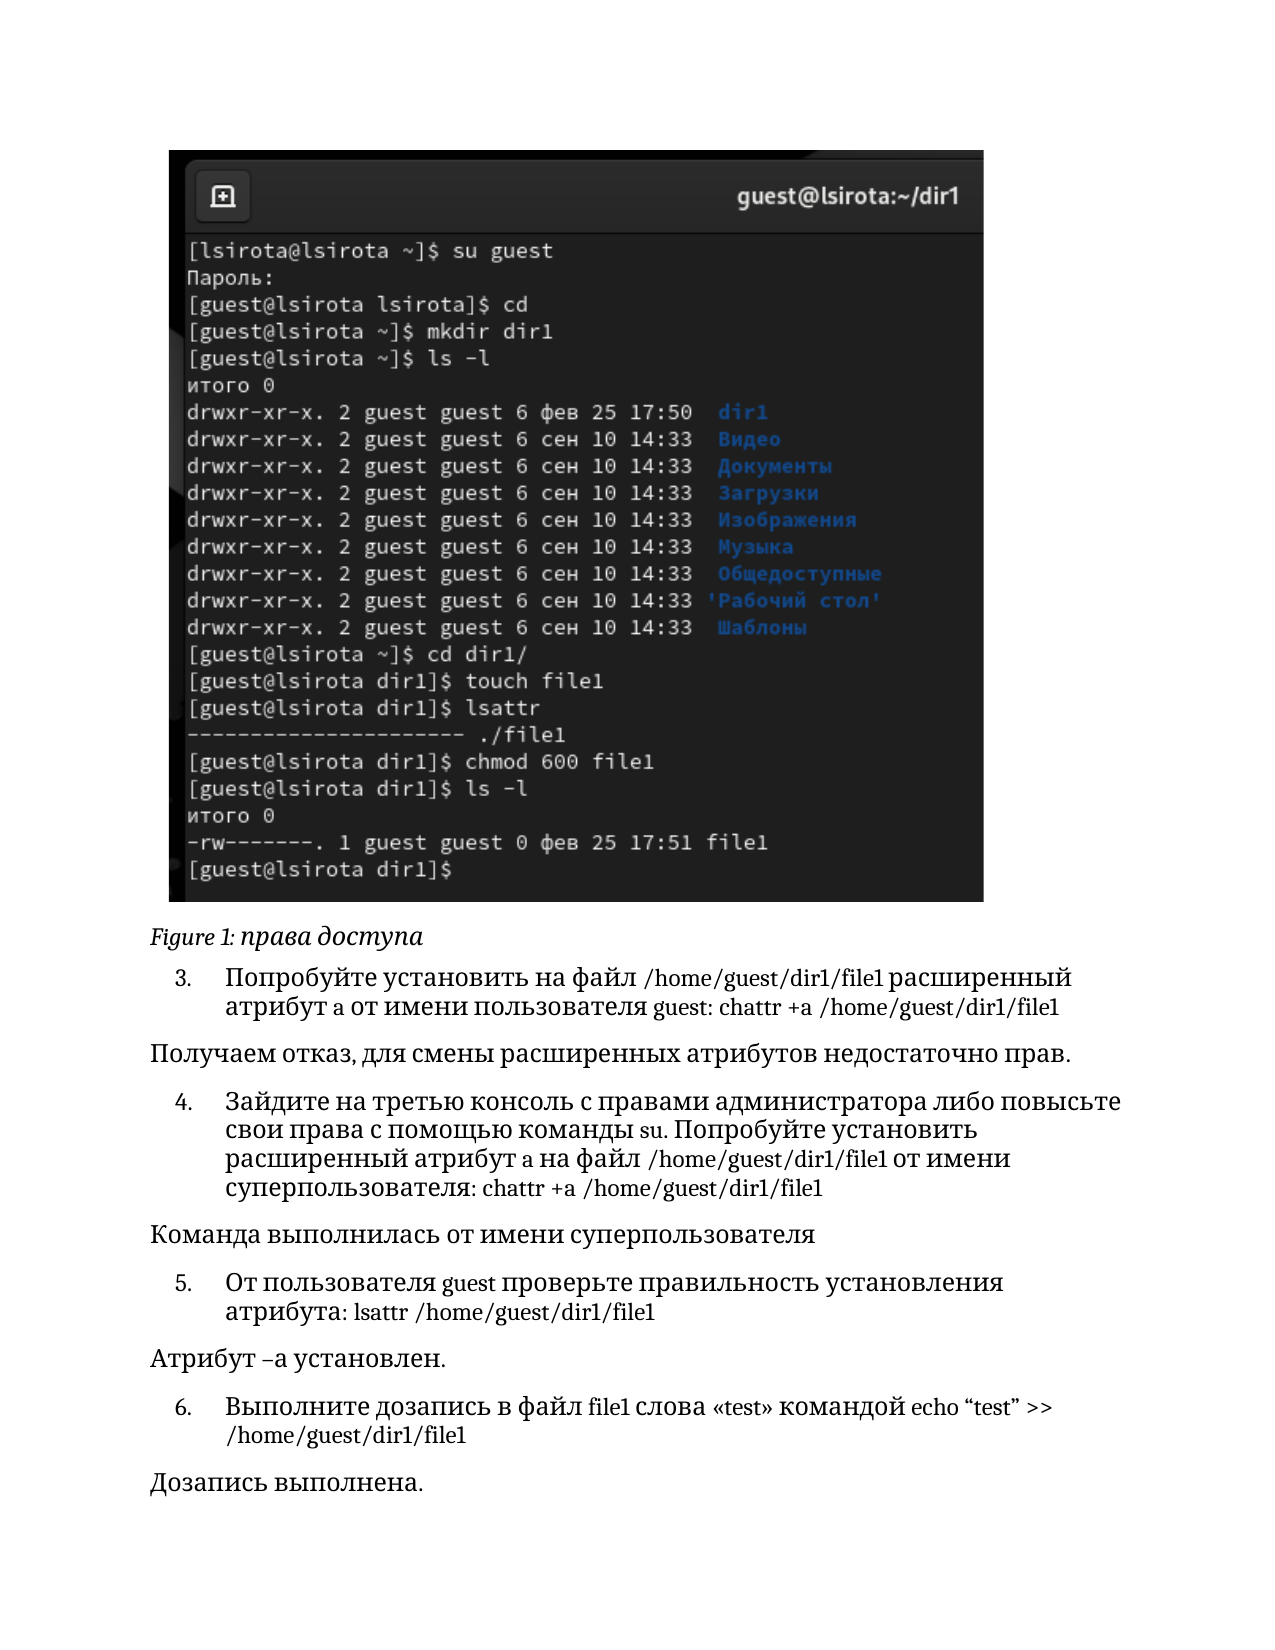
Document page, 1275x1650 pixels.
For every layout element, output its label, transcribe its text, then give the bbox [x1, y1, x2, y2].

text Figure 1: права доступа [150, 922, 1125, 951]
text Получаем отказ, для смены расширенных атрибутов недостаточно прав. [150, 1040, 1125, 1069]
list Выполните дозапись в файл file1 слова «test» командой echo “test” >> /home/guest/dir1/file1 [175, 1392, 1125, 1450]
text Дозапись выполнена. [150, 1469, 1125, 1497]
list Попробуйте установить на файл /home/guest/dir1/file1 расширенный атрибут a от имени пользователя guest: chattr +a /home/guest/dir1/file1 [175, 964, 1125, 1021]
picture [168, 150, 984, 902]
list От пользователя guest проверьте правильность установления атрибута: lsattr /home/guest/dir1/file1 [175, 1269, 1125, 1326]
text Команда выполнилась от имени суперпользователя [150, 1221, 1125, 1250]
list Зайдите на третью консоль с правами администратора либо повысьте свои права с помощью команды su. Попробуйте установить расширенный атрибут a на файл /home/guest/dir1/file1 от имени суперпользователя: chattr +a /home/guest/dir1/file1 [175, 1087, 1125, 1202]
text Атрибут –а установлен. [150, 1345, 1125, 1374]
